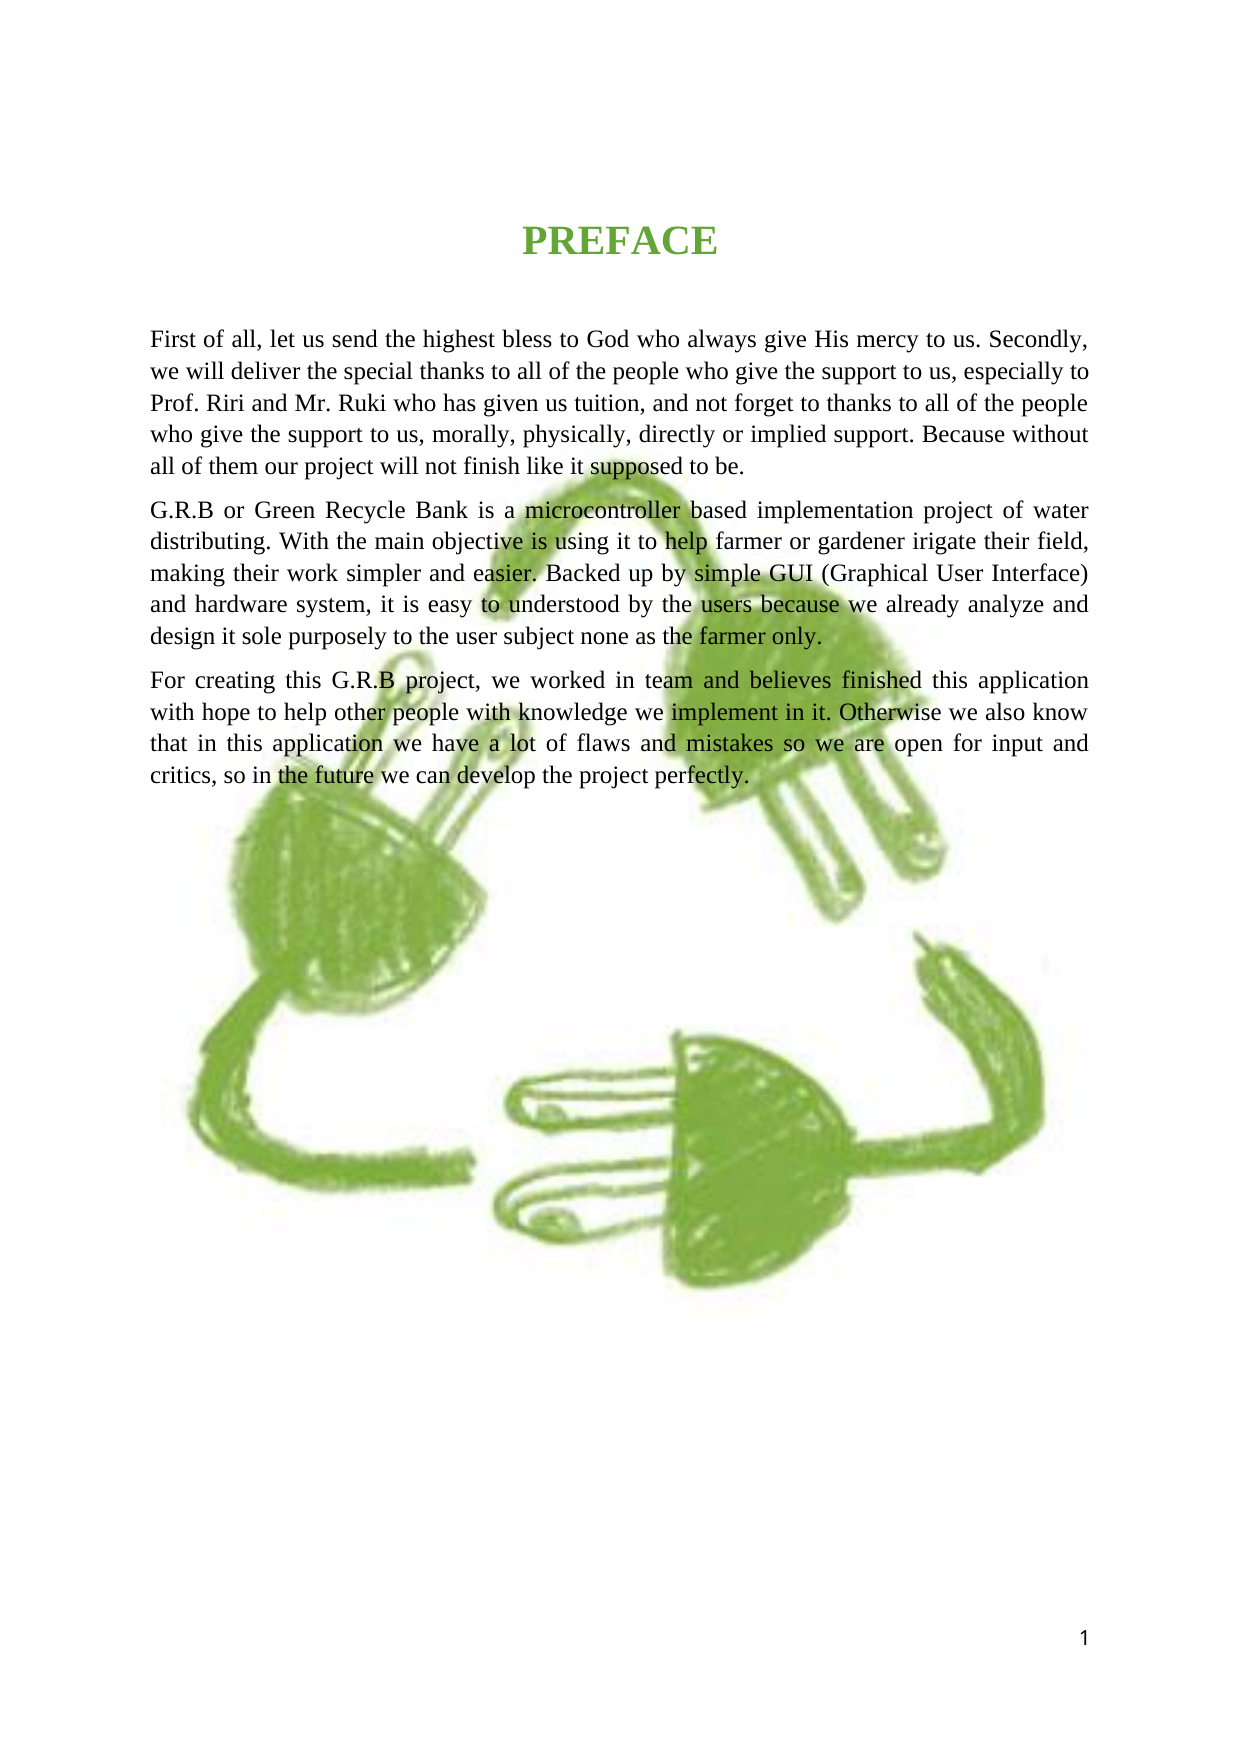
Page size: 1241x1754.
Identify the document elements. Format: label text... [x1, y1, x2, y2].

text First of all, let us send the highest bless to God who always give His mercy to us. Secondly, we will deliver the special thanks to all of the people who give the support to us, especially to Prof. Riri and Mr. Ruki who has given us tuition, and not forget to thanks to all of the people who give the support to us, morally, physically, directly or implied support. Because without all of them our project will not finish like it supposed to be. [150, 324, 1090, 479]
picture [138, 426, 1102, 1327]
text For creating this G.R.B project, we worked in team and believes finished this application with hope to help other people with knowledge we implement in it. Otherwise we also know that in this application we have a lot of flaws and mistakes so we are open for input and critics, so in the future we can develop the project perfectly. [150, 665, 1090, 788]
text PREFACE [150, 215, 1090, 263]
text G.R.B or Green Recycle Bank is a microcontroller based implementation project of water distributing. With the main objective is using it to help farmer or gardener irigate their field, making their work simpler and easier. Backed up by simple GUI (Graphical User Interface) and hardware system, it is easy to understood by the users because we already analyze and design it sole purposely to the user subject none as the farmer only. [150, 495, 1090, 650]
